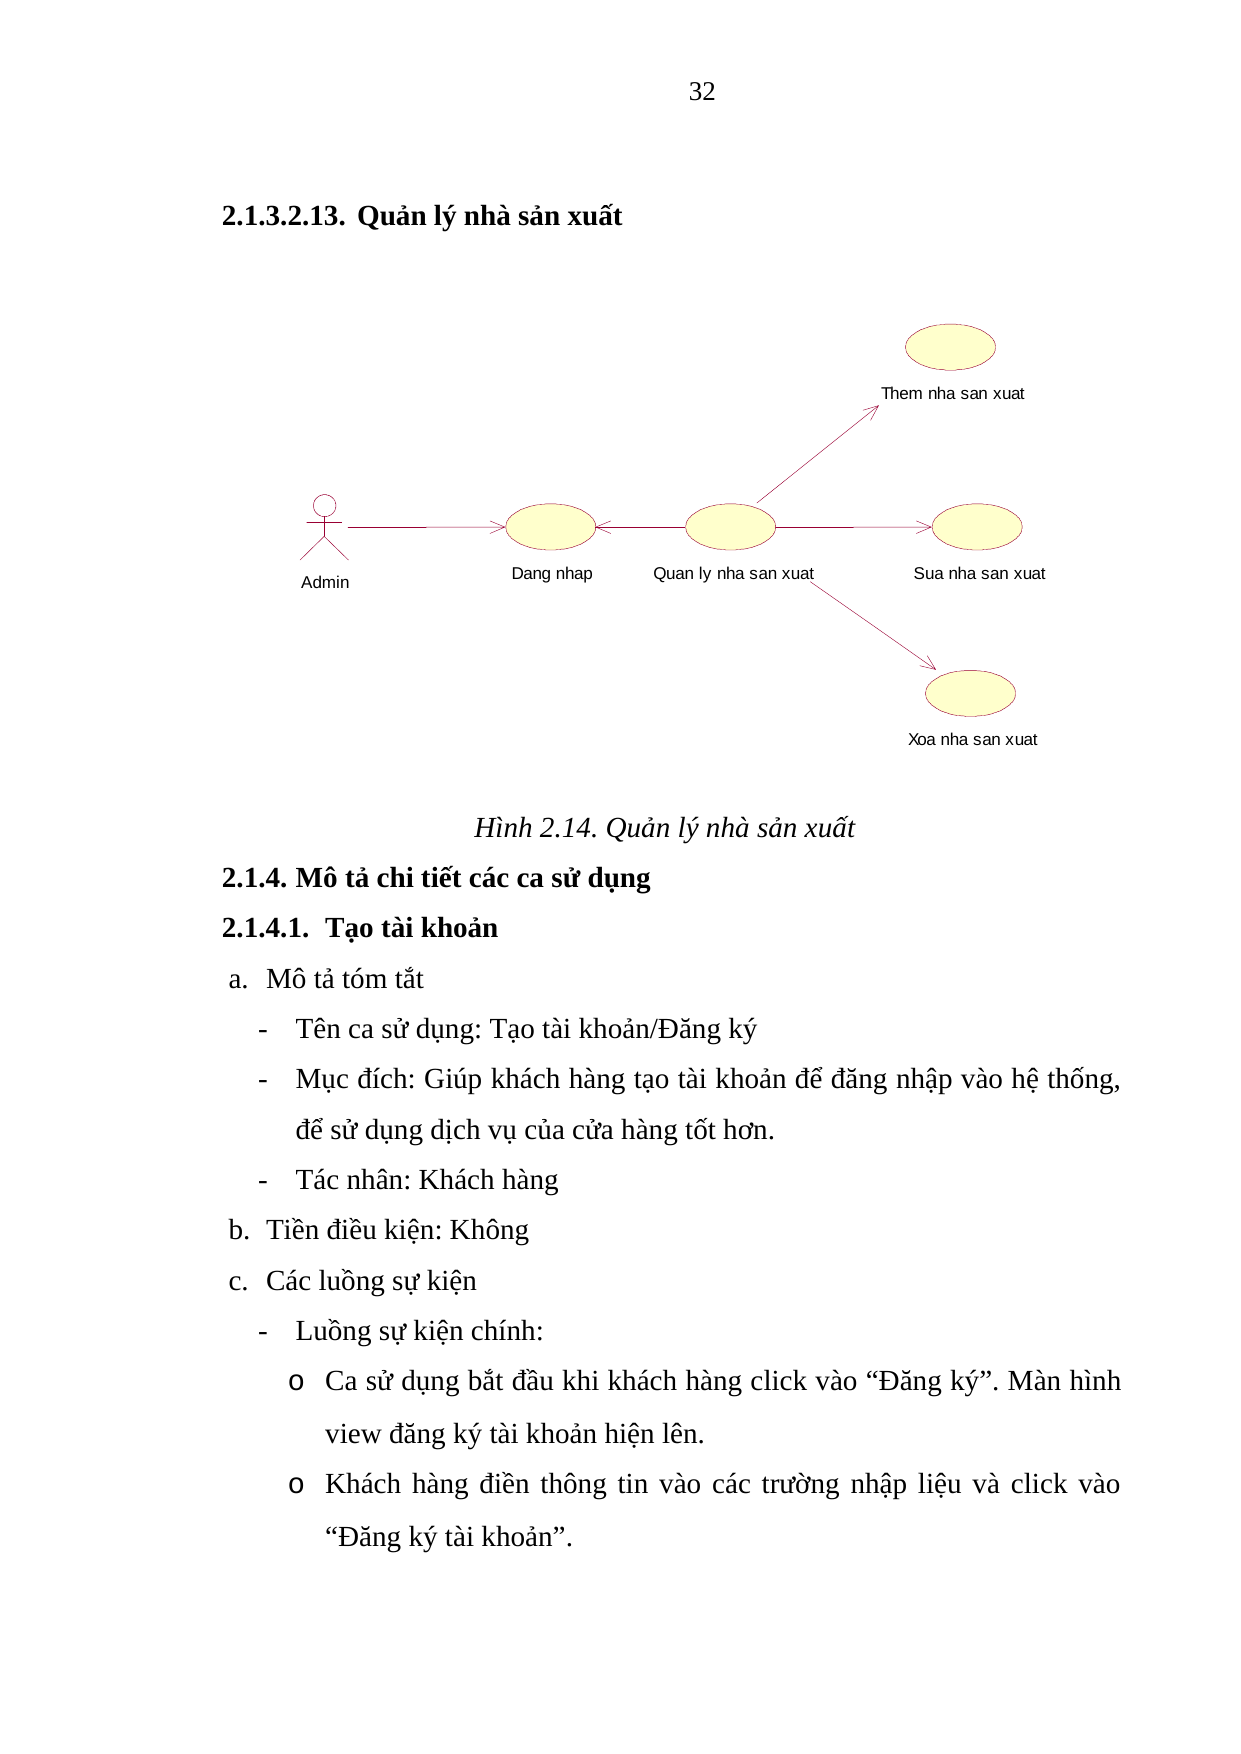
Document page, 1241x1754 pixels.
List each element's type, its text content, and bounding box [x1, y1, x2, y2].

list Ca sử dụng bắt đầu khi khách hàng click vào “Đăng ký”. Màn hình view đăng ký tài khoản hiện lên. [287, 1363, 1122, 1450]
list Tiền điều kiện: Không [228, 1212, 1122, 1246]
list Quản lý nhà sản xuất [222, 198, 1122, 232]
list Mô tả chi tiết các ca sử dụng [222, 860, 1122, 894]
list Mục đích: Giúp khách hàng tạo tài khoản để đăng nhập vào hệ thống, để sử dụng dịch vụ của cửa hàng tốt hơn. [258, 1062, 1122, 1145]
list Tác nhân: Khách hàng [258, 1162, 1122, 1196]
list Luồng sự kiện chính: [258, 1313, 1122, 1347]
list Hình 2.14. Quản lý nhà sản xuất [207, 810, 1122, 843]
list Tạo tài khoản [222, 911, 1122, 944]
list Tên ca sử dụng: Tạo tài khoản/Đăng ký [258, 1011, 1122, 1045]
list Khách hàng điền thông tin vào các trường nhập liệu và click vào “Đăng ký tài khoản”. [287, 1467, 1122, 1553]
list Mô tả tóm tắt [228, 961, 1122, 994]
list Các luồng sự kiện [228, 1263, 1122, 1296]
